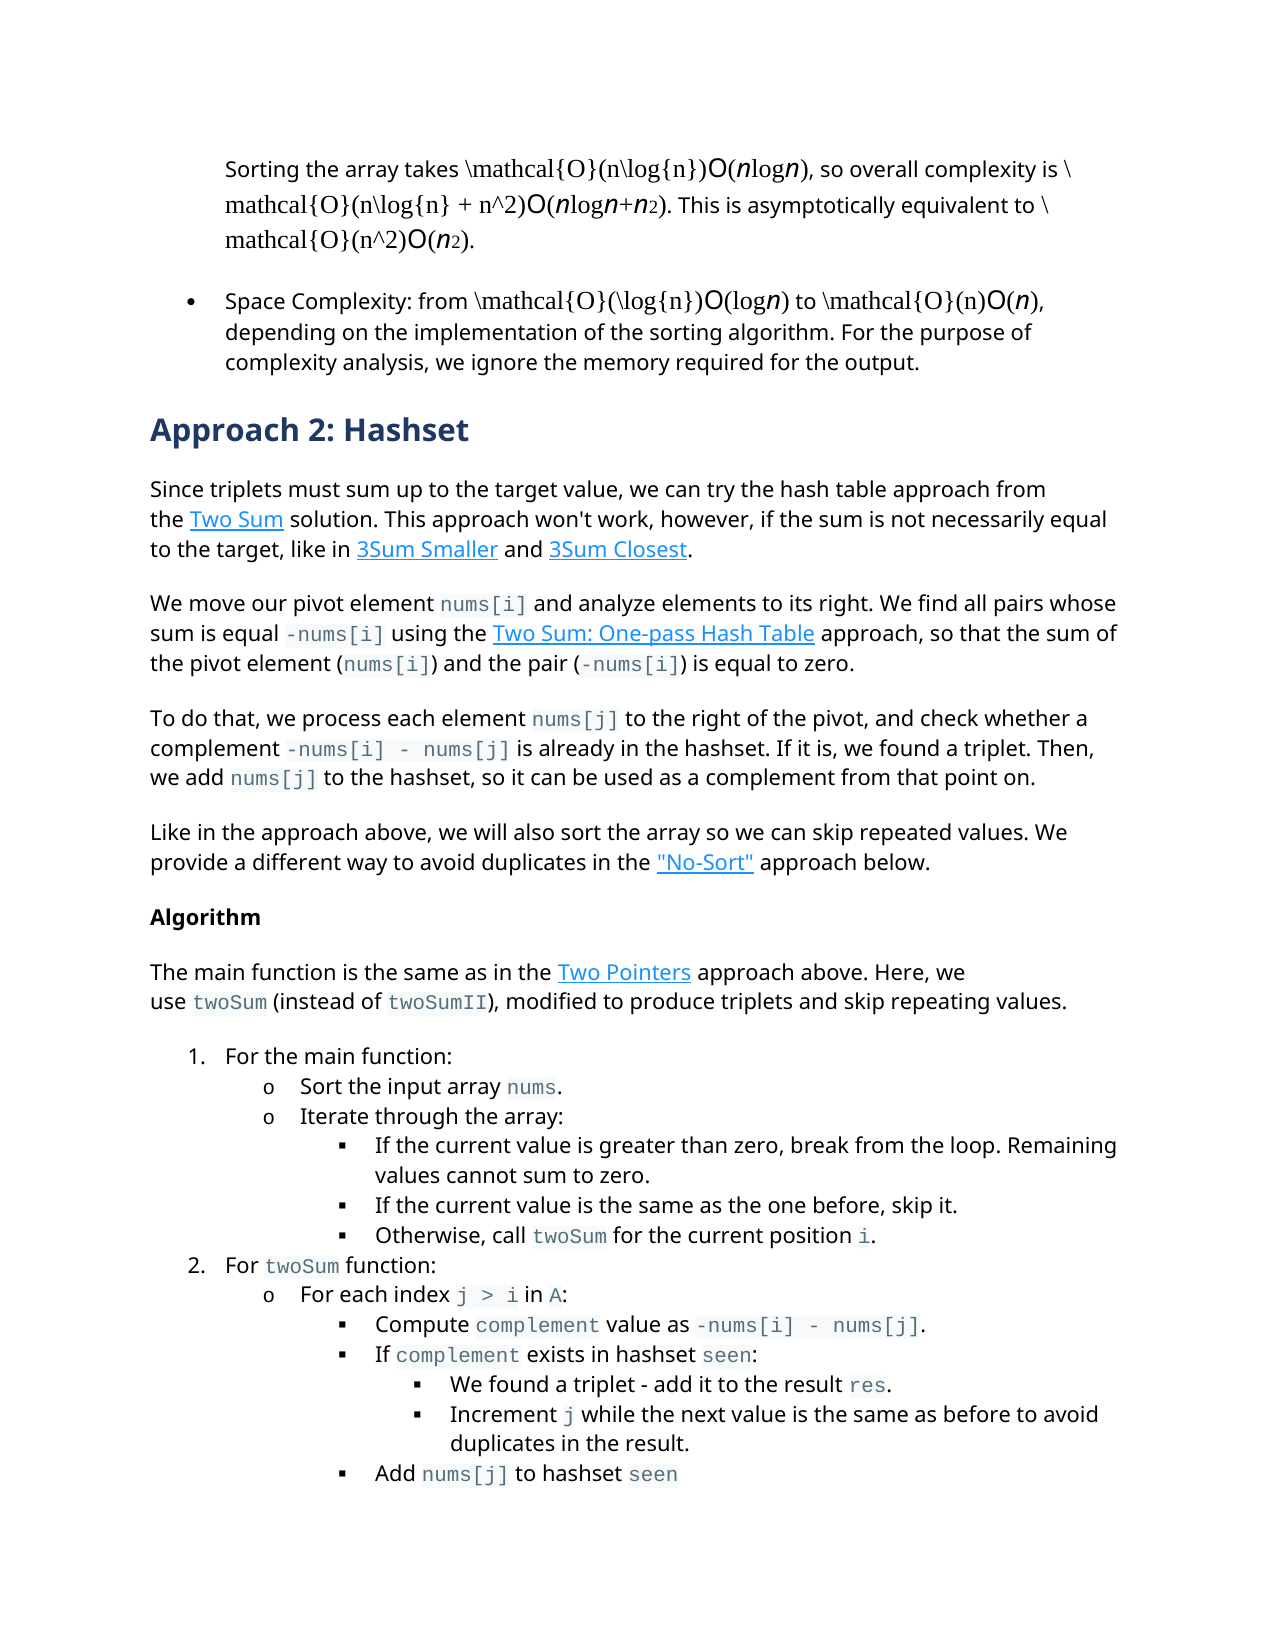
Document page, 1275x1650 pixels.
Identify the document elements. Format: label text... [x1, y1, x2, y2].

list If the current value is the same as the one before, skip it. [337, 1190, 1125, 1220]
list Space Complexity: from \mathcal{O}(\log{n})O(logn) to \mathcal{O}(n)O(n), depending on the implementation of the sorting algorithm. For the purpose of complexity analysis, we ignore the memory required for the output. [187, 282, 1125, 377]
list Compute complement value as -nums[i] - nums[j]. [337, 1309, 1125, 1339]
text To do that, we process each element nums[j] to the right of the pivot, and check whether a complement -nums[i] - nums[j] is already in the hashset. If it is, we found a triplet. Then, we add nums[j] to the hashset, so it can be used as a complement from that point on. [150, 703, 1125, 792]
subtitle Approach 2: Hashset [150, 408, 1125, 451]
list Sort the input array nums. [262, 1071, 1125, 1101]
text Sorting the array takes \mathcal{O}(n\log{n})O(nlogn), so overall complexity is \mathcal{O}(n\log{n} + n^2)O(nlogn+n2). This is asymptotically equivalent to \mathcal{O}(n^2)O(n2). [225, 150, 1125, 257]
text Since triplets must sum up to the target value, we can try the hash table approach from the Two Sum solution. This approach won't work, however, if the sum is not necessarily equal to the target, like in 3Sum Smaller and 3Sum Closest. [150, 474, 1125, 563]
list Increment j while the next value is the same as before to avoid duplicates in the result. [412, 1398, 1125, 1458]
list For twoSum function: [187, 1249, 1125, 1279]
text The main function is the same as in the Two Pointers approach above. Here, we use twoSum (instead of twoSumII), modified to produce triplets and skip repeating values. [150, 956, 1125, 1016]
list If complement exists in hashset seen: [337, 1339, 1125, 1369]
list Otherwise, call twoSum for the current position i. [337, 1220, 1125, 1249]
text Like in the approach above, we will also sort the array so we can skip repeated values. We provide a different way to avoid duplicates in the "No-Sort" approach below. [150, 817, 1125, 877]
list Iterate through the array: [262, 1101, 1125, 1130]
text We move our pivot element nums[i] and analyze elements to its right. We find all pairs whose sum is equal -nums[i] using the Two Sum: One-pass Hash Table approach, so that the sum of the pivot element (nums[i]) and the pair (-nums[i]) is equal to zero. [150, 588, 1125, 678]
list Add nums[j] to hashset seen [337, 1458, 1125, 1488]
list We found a triplet - add it to the result res. [412, 1369, 1125, 1398]
list If the current value is greater than zero, break from the loop. Remaining values cannot sum to zero. [337, 1130, 1125, 1190]
list For each index j > i in A: [262, 1279, 1125, 1309]
list For the main function: [187, 1041, 1125, 1071]
text Algorithm [150, 902, 1125, 931]
